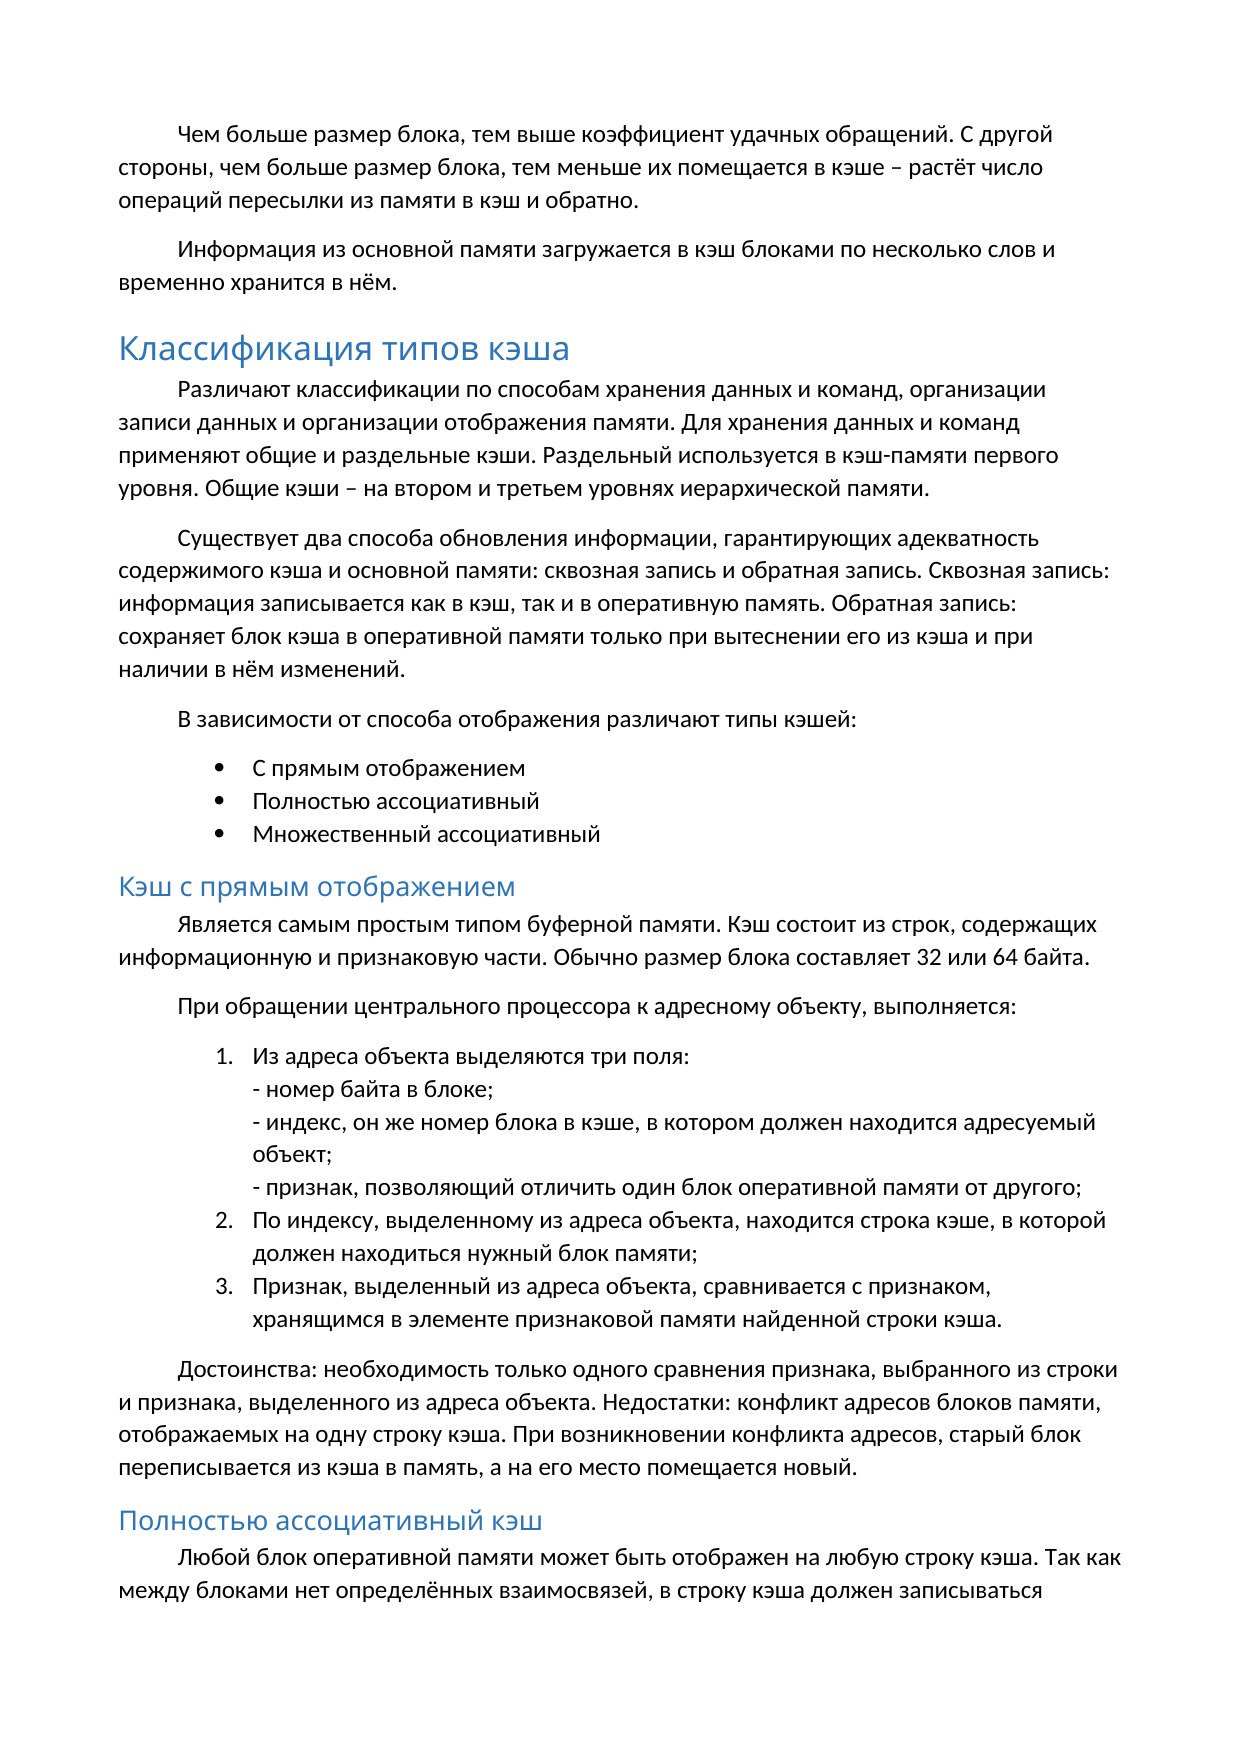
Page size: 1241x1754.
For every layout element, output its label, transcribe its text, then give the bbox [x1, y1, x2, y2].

list Полностью ассоциативный [215, 785, 1122, 816]
text Информация из основной памяти загружается в кэш блоками по несколько слов и временно хранится в нём. [118, 233, 1122, 297]
list По индексу, выделенному из адреса объекта, находится строка кэше, в которой должен находиться нужный блок памяти; [215, 1204, 1122, 1268]
subtitle Классификация типов кэша [118, 324, 1122, 370]
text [118, 1541, 1122, 1604]
list - индекс, он же номер блока в кэше, в котором должен находится адресуемый объект; [252, 1106, 1122, 1169]
list - номер байта в блоке; [252, 1073, 1122, 1103]
text В зависимости от способа отображения различают типы кэшей: [118, 703, 1122, 733]
text Достоинства: необходимость только одного сравнения признака, выбранного из строки и признака, выделенного из адреса объекта. Недостатки: конфликт адресов блоков памяти, отображаемых на одну строку кэша. При возникновении конфликта адресов, старый блок переписывается из кэша в память, а на его место помещается новый. [118, 1353, 1122, 1482]
list - признак, позволяющий отличить один блок оперативной памяти от другого; [252, 1171, 1122, 1202]
text Различают классификации по способам хранения данных и команд, организации записи данных и организации отображения памяти. Для хранения данных и команд применяют общие и раздельные кэши. Раздельный используется в кэш-памяти первого уровня. Общие кэши – на втором и третьем уровнях иерархической памяти. [118, 373, 1122, 503]
list С прямым отображением [215, 752, 1122, 783]
text Чем больше размер блока, тем выше коэффициент удачных обращений. С другой стороны, чем больше размер блока, тем меньше их помещается в кэше – растёт число операций пересылки из памяти в кэш и обратно. [118, 118, 1122, 214]
list Множественный ассоциативный [215, 818, 1122, 849]
subtitle Кэш с прямым отображением [118, 868, 1122, 905]
text Является самым простым типом буферной памяти. Кэш состоит из строк, содержащих информационную и признаковую части. Обычно размер блока составляет 32 или 64 байта. [118, 908, 1122, 971]
list Из адреса объекта выделяются три поля: [215, 1040, 1122, 1070]
text При обращении центрального процессора к адресному объекту, выполняется: [118, 990, 1122, 1021]
text Существует два способа обновления информации, гарантирующих адекватность содержимого кэша и основной памяти: сквозная запись и обратная запись. Сквозная запись: информация записывается как в кэш, так и в оперативную память. Обратная запись: сохраняет блок кэша в оперативной памяти только при вытеснении его из кэша и при наличии в нём изменений. [118, 522, 1122, 684]
list Признак, выделенный из адреса объекта, сравнивается с признаком, хранящимся в элементе признаковой памяти найденной строки кэша. [215, 1270, 1122, 1334]
subtitle Полностью ассоциативный кэш [118, 1501, 1122, 1538]
